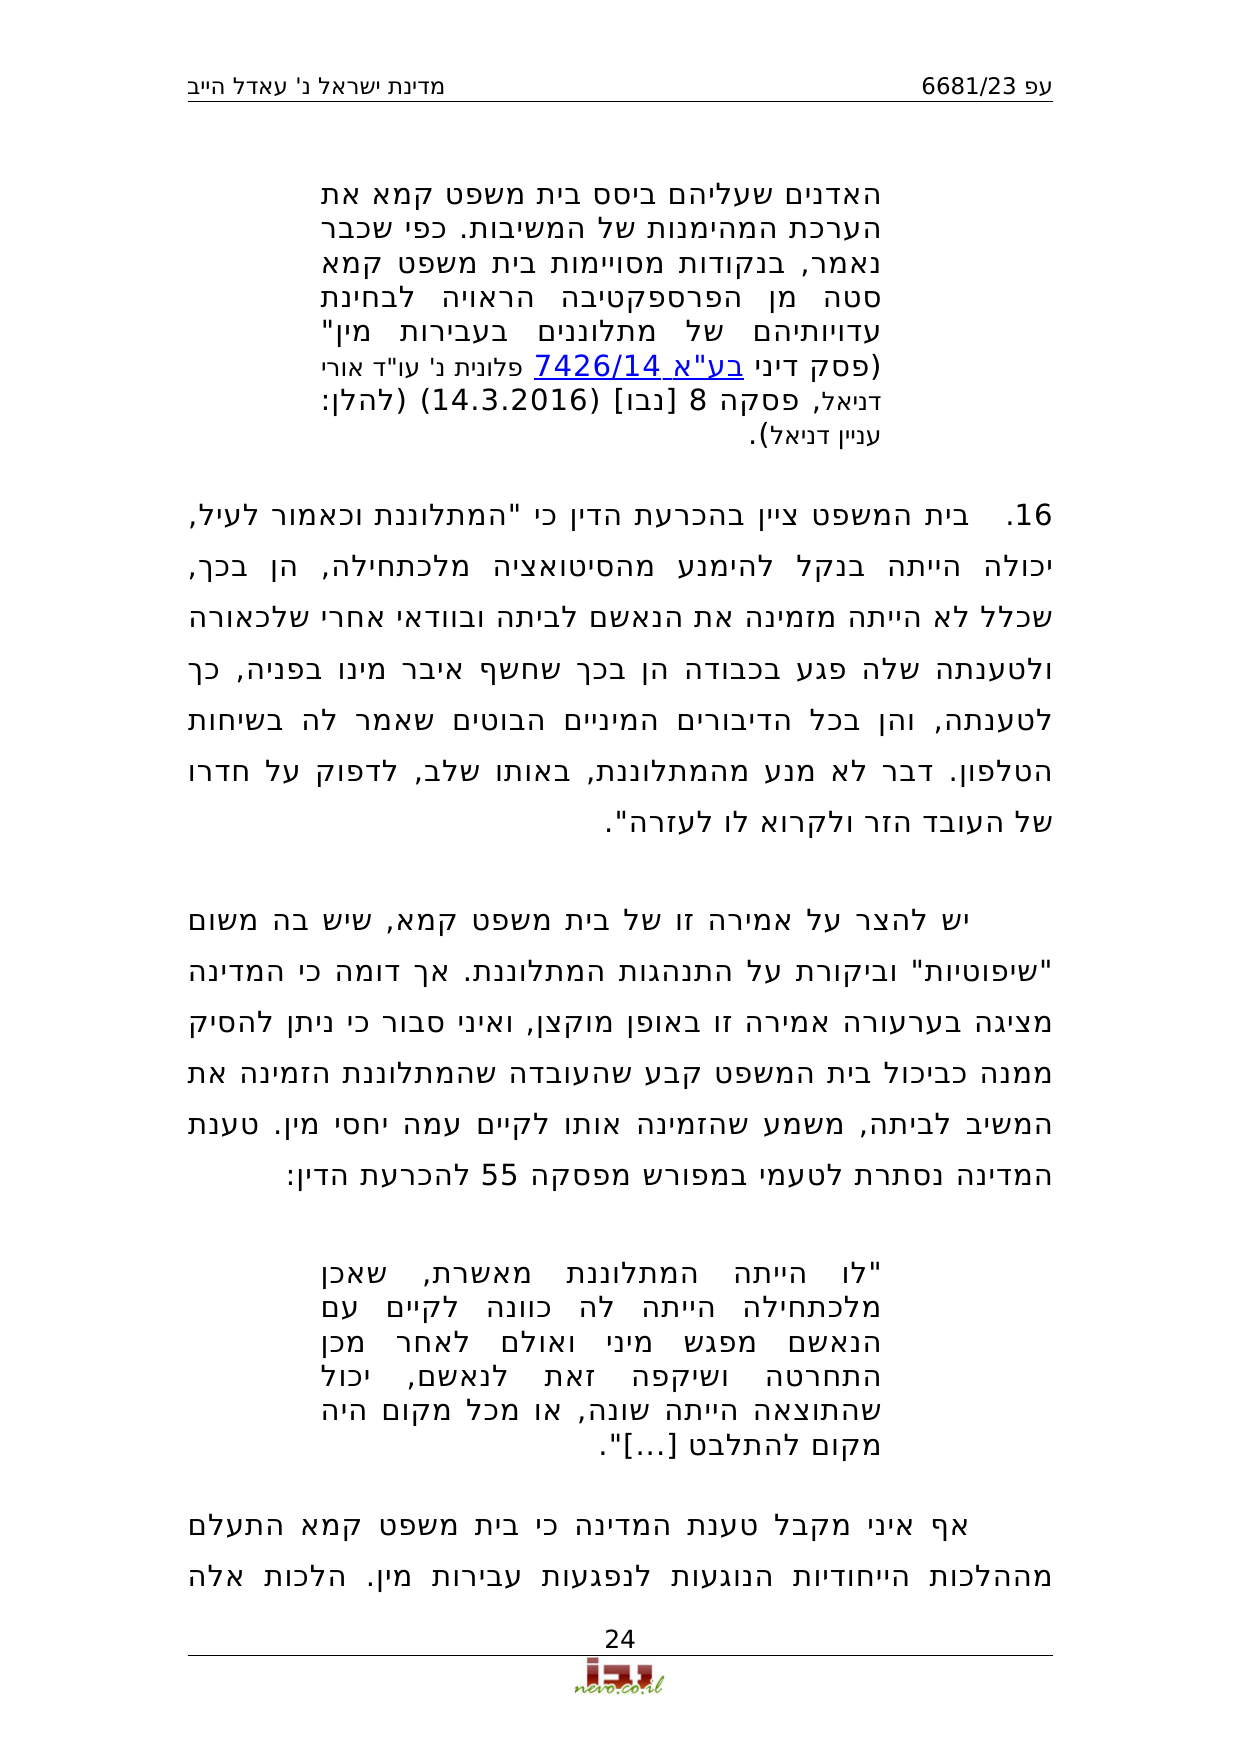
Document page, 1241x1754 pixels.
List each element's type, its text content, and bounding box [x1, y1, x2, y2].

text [320, 177, 881, 451]
text יש להצר על אמירה זו של בית משפט קמא, שיש בה משום "שיפוטיות" וביקורת על התנהגות המתלוננת. אך דומה כי המדינה מציגה בערעורה אמירה זו באופן מוקצן, ואיני סבור כי ניתן להסיק ממנה כביכול בית המשפט קבע שהעובדה שהמתלוננת הזמינה את המשיב לביתה, משמע שהזמינה אותו לקיים עמה יחסי מין. טענת המדינה נסתרת לטעמי במפורש מפסקה 55 להכרעת הדין: [187, 904, 1053, 1192]
text 16. בית המשפט ציין בהכרעת הדין כי "המתלוננת וכאמור לעיל, יכולה הייתה בנקל להימנע מהסיטואציה מלכתחילה, הן בכך, שכלל לא הייתה מזמינה את הנאשם לביתה ובוודאי אחרי שלכאורה ולטענתה שלה פגע בכבודה הן בכך שחשף איבר מינו בפניה, כך לטענתה, והן בכל הדיבורים המיניים הבוטים שאמר לה בשיחות הטלפון. דבר לא מנע מהמתלוננת, באותו שלב, לדפוק על חדרו של העובד הזר ולקרוא לו לעזרה". [187, 498, 1053, 840]
picture [574, 1657, 666, 1695]
text "לו הייתה המתלוננת מאשרת, שאכן מלכתחילה הייתה לה כוונה לקיים עם הנאשם מפגש מיני ואולם לאחר מכן התחרטה ושיקפה זאת לנאשם, יכול שהתוצאה הייתה שונה, או מכל מקום היה מקום להתלבט [...]". [320, 1256, 881, 1462]
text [187, 1509, 1053, 1593]
